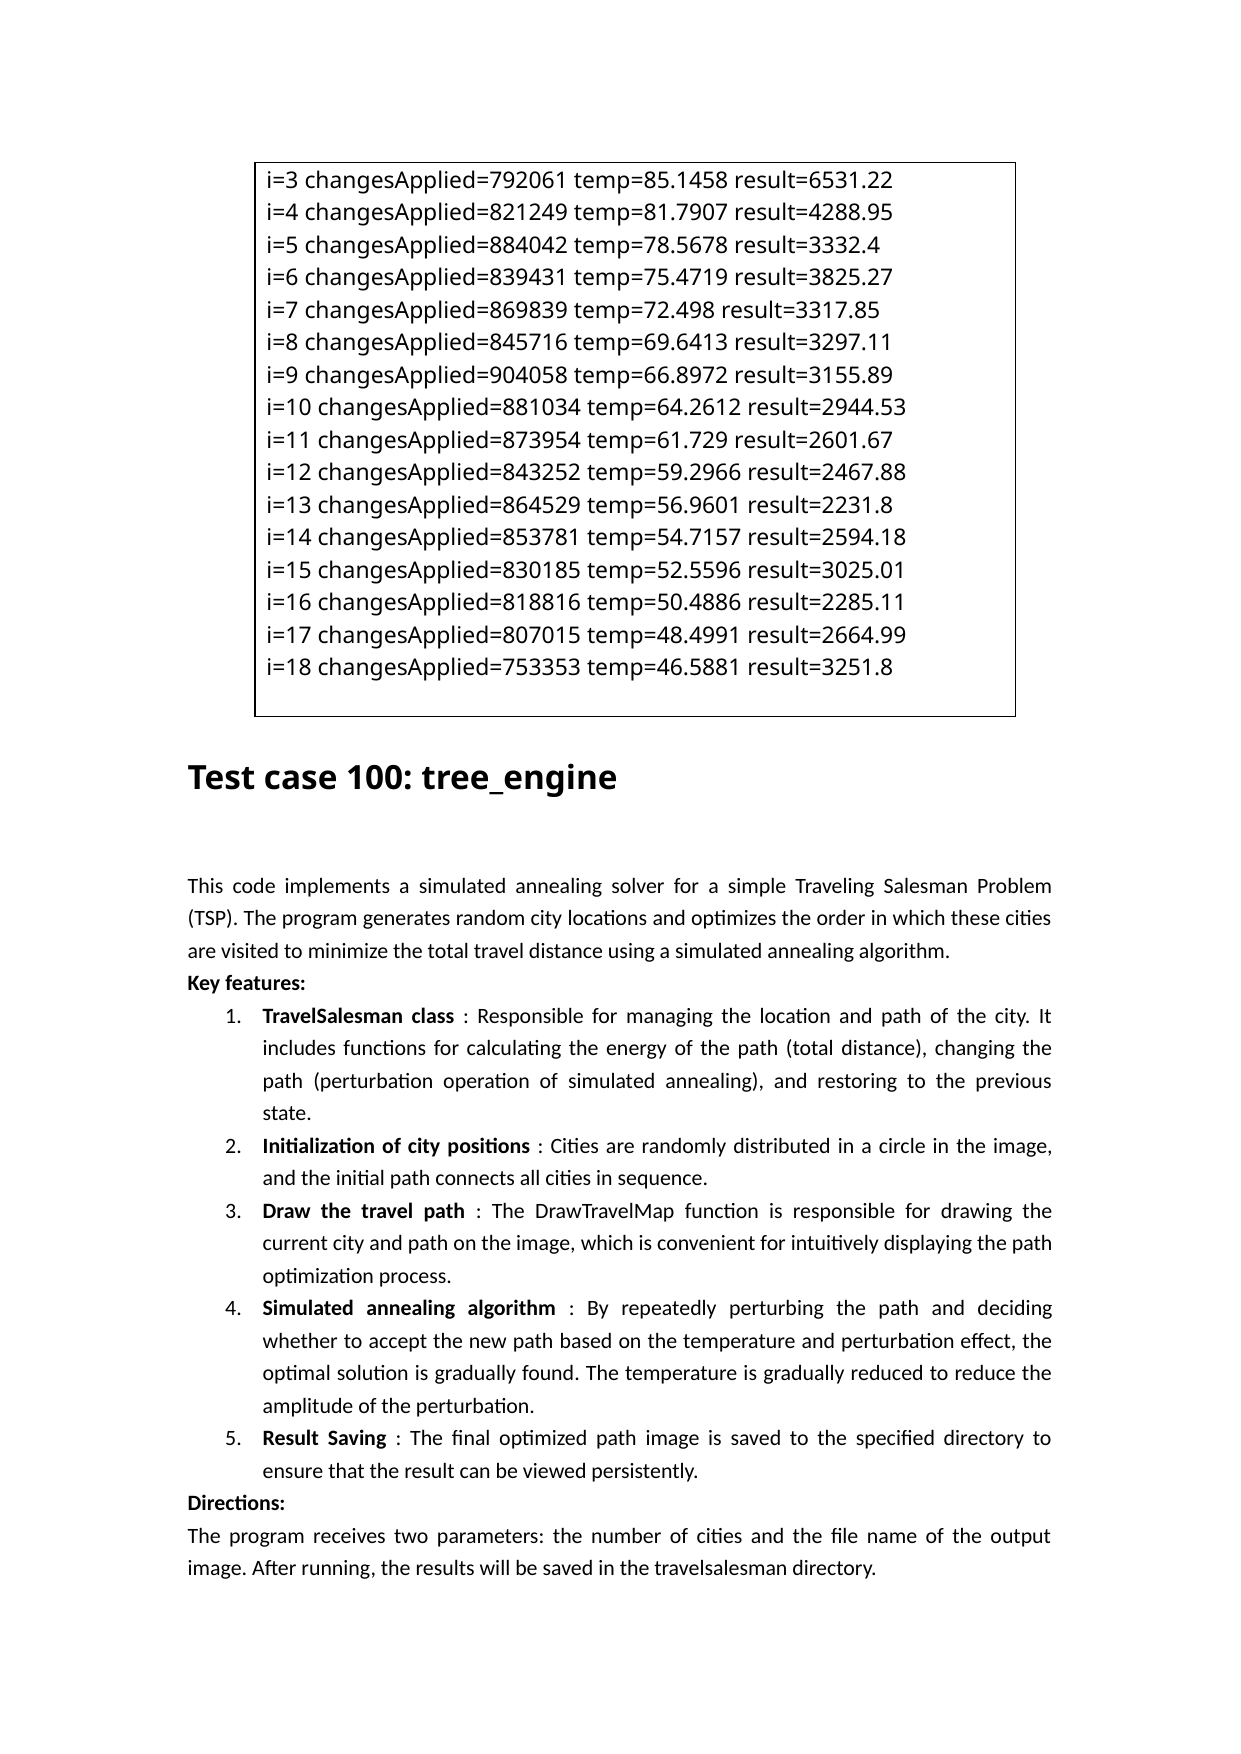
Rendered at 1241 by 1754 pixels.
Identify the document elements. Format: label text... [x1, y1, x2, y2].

list Simulated annealing algorithm : By repeatedly perturbing the path and deciding whether to accept the new path based on the temperature and perturbation effect, the optimal solution is gradually found. The temperature is gradually reduced to reduce the amplitude of the perturbation. [225, 1291, 1053, 1421]
list Draw the travel path : The DrawTravelMap function is responsible for drawing the current city and path on the image, which is convenient for intuitively displaying the path optimization process. [225, 1194, 1053, 1291]
text The program receives two parameters: the number of cities and the file name of the output image. After running, the results will be saved in the travelsalesman directory. [187, 1519, 1053, 1584]
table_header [256, 163, 1015, 716]
text Directions: [187, 1486, 1053, 1519]
text Key features: [187, 966, 1053, 999]
list Initialization of city positions : Cities are randomly distributed in a circle in the image, and the initial path connects all cities in sequence. [225, 1129, 1053, 1194]
list TravelSalesman class : Responsible for managing the location and path of the city. It includes functions for calculating the energy of the path (total distance), changing the path (perturbation operation of simulated annealing), and restoring to the previous state. [225, 999, 1053, 1129]
list Result Saving : The final optimized path image is saved to the specified directory to ensure that the result can be viewed persistently. [225, 1421, 1053, 1486]
subtitle Test case 100: tree_engine [187, 744, 1053, 809]
text This code implements a simulated annealing solver for a simple Traveling Salesman Problem (TSP). The program generates random city locations and optimizes the order in which these cities are visited to minimize the total travel distance using a simulated annealing algorithm. [187, 869, 1053, 966]
